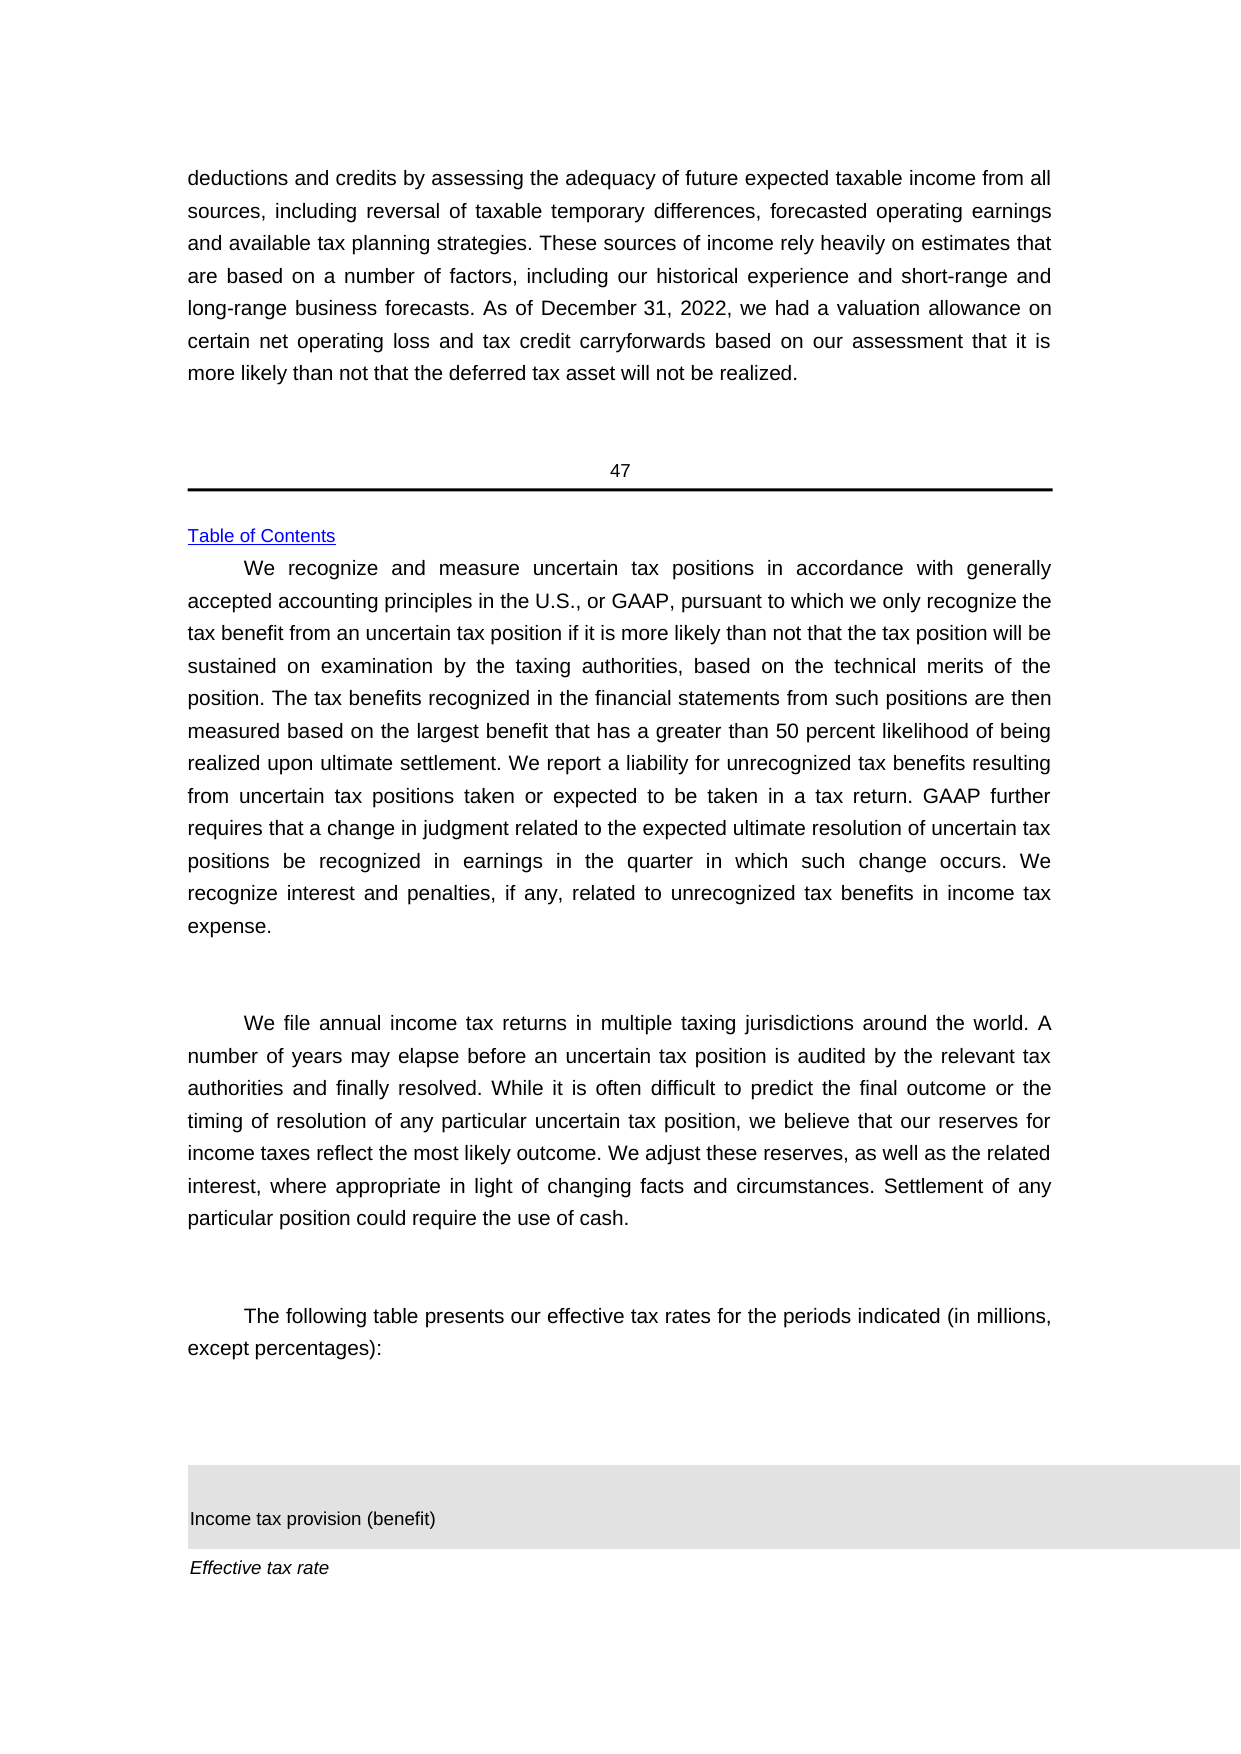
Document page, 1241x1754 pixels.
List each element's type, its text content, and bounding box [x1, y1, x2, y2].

text Table of Contents [187, 519, 1053, 552]
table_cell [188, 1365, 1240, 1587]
text We file annual income tax returns in multiple taxing jurisdictions around the world. A number of years may elapse before an uncertain tax position is audited by the relevant tax authorities and finally resolved. While it is often difficult to predict the final outcome or the timing of resolution of any particular uncertain tax position, we believe that our reserves for income taxes reflect the most likely outcome. We adjust these reserves, as well as the related interest, where appropriate in light of changing facts and circumstances. Settlement of any particular position could require the use of cash. [187, 1007, 1053, 1234]
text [187, 162, 1053, 389]
text 47 [187, 454, 1053, 487]
text The following table presents our effective tax rates for the periods indicated (in millions, except percentages): [187, 1299, 1053, 1364]
text We recognize and measure uncertain tax positions in accordance with generally accepted accounting principles in the U.S., or GAAP, pursuant to which we only recognize the tax benefit from an uncertain tax position if it is more likely than not that the tax position will be sustained on examination by the taxing authorities, based on the technical merits of the position. The tax benefits recognized in the financial statements from such positions are then measured based on the largest benefit that has a greater than 50 percent likelihood of being realized upon ultimate settlement. We report a liability for unrecognized tax benefits resulting from uncertain tax positions taken or expected to be taken in a tax return. GAAP further requires that a change in judgment related to the expected ultimate resolution of uncertain tax positions be recognized in earnings in the quarter in which such change occurs. We recognize interest and penalties, if any, related to unrecognized tax benefits in income tax expense. [187, 552, 1053, 942]
